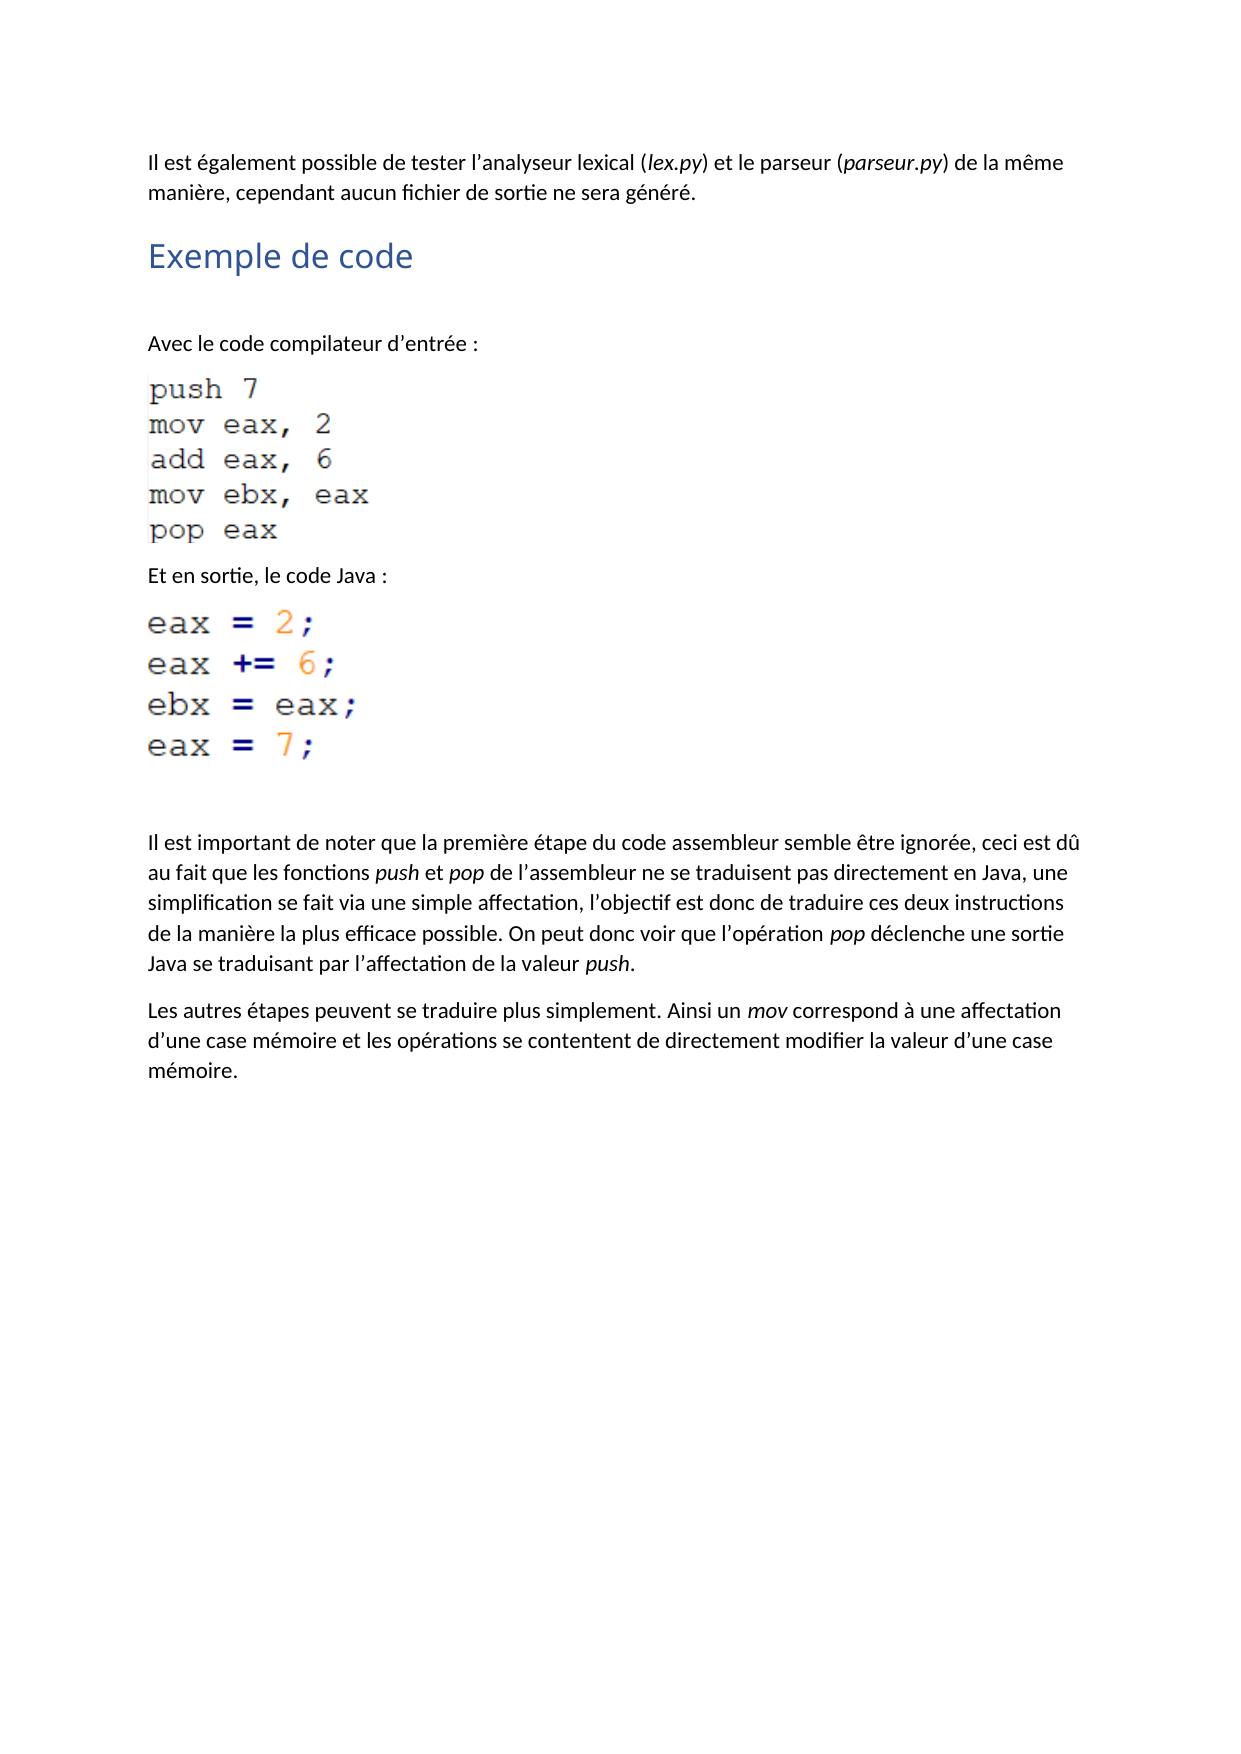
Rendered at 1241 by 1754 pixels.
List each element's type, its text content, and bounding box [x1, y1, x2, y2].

text Les autres étapes peuvent se traduire plus simplement. Ainsi un mov correspond à une affectation d’une case mémoire et les opérations se contentent de directement modifier la valeur d’une case mémoire. [148, 996, 1093, 1084]
picture [147, 375, 411, 543]
text Avec le code compilateur d’entrée : [148, 329, 1093, 357]
text Il est important de noter que la première étape du code assembleur semble être ignorée, ceci est dû au fait que les fonctions push et pop de l’assembleur ne se traduisent pas directement en Java, une simplification se fait via une simple affectation, l’objectif est donc de traduire ces deux instructions de la manière la plus efficace possible. On peut donc voir que l’opération pop déclenche une sortie Java se traduisant par l’affectation de la valeur push. [148, 828, 1093, 977]
text Il est également possible de tester l’analyseur lexical (lex.py) et le parseur (parseur.py) de la même manière, cependant aucun fichier de sortie ne sera généré. [148, 148, 1093, 206]
picture [147, 608, 371, 763]
text Et en sortie, le code Java : [148, 562, 1093, 589]
subtitle Exemple de code [148, 233, 1093, 278]
